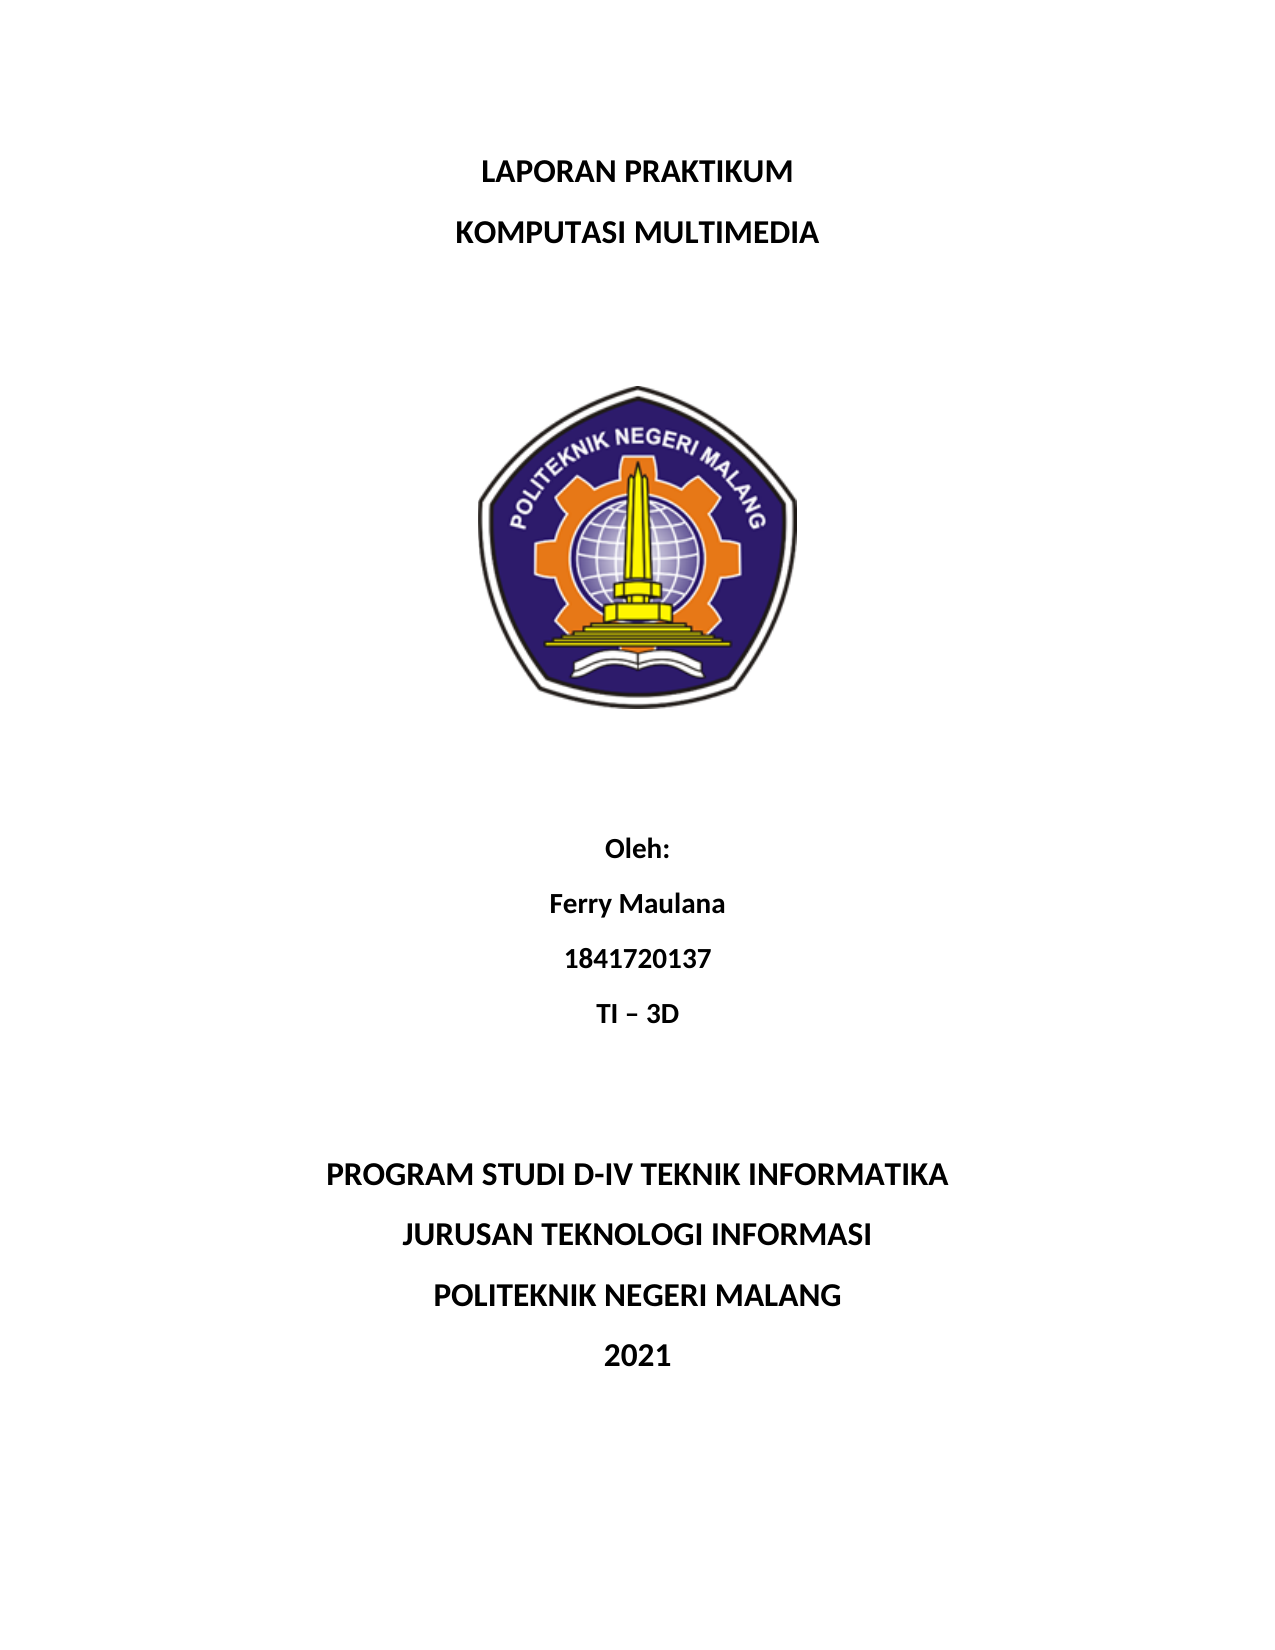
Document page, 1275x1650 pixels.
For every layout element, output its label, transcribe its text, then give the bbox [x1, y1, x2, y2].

text LAPORAN PRAKTIKUM [150, 150, 1125, 191]
text JURUSAN TEKNOLOGI INFORMASI [150, 1213, 1125, 1254]
text TI – 3D [150, 996, 1125, 1031]
text Oleh: [150, 830, 1125, 866]
text 2021 [150, 1334, 1125, 1375]
text POLITEKNIK NEGERI MALANG [150, 1274, 1125, 1314]
text 1841720137 [150, 940, 1125, 976]
text PROGRAM STUDI D-IV TEKNIK INFORMATIKA [150, 1153, 1125, 1193]
picture [478, 386, 797, 709]
text KOMPUTASI MULTIMEDIA [150, 211, 1125, 251]
text Ferry Maulana [150, 885, 1125, 921]
